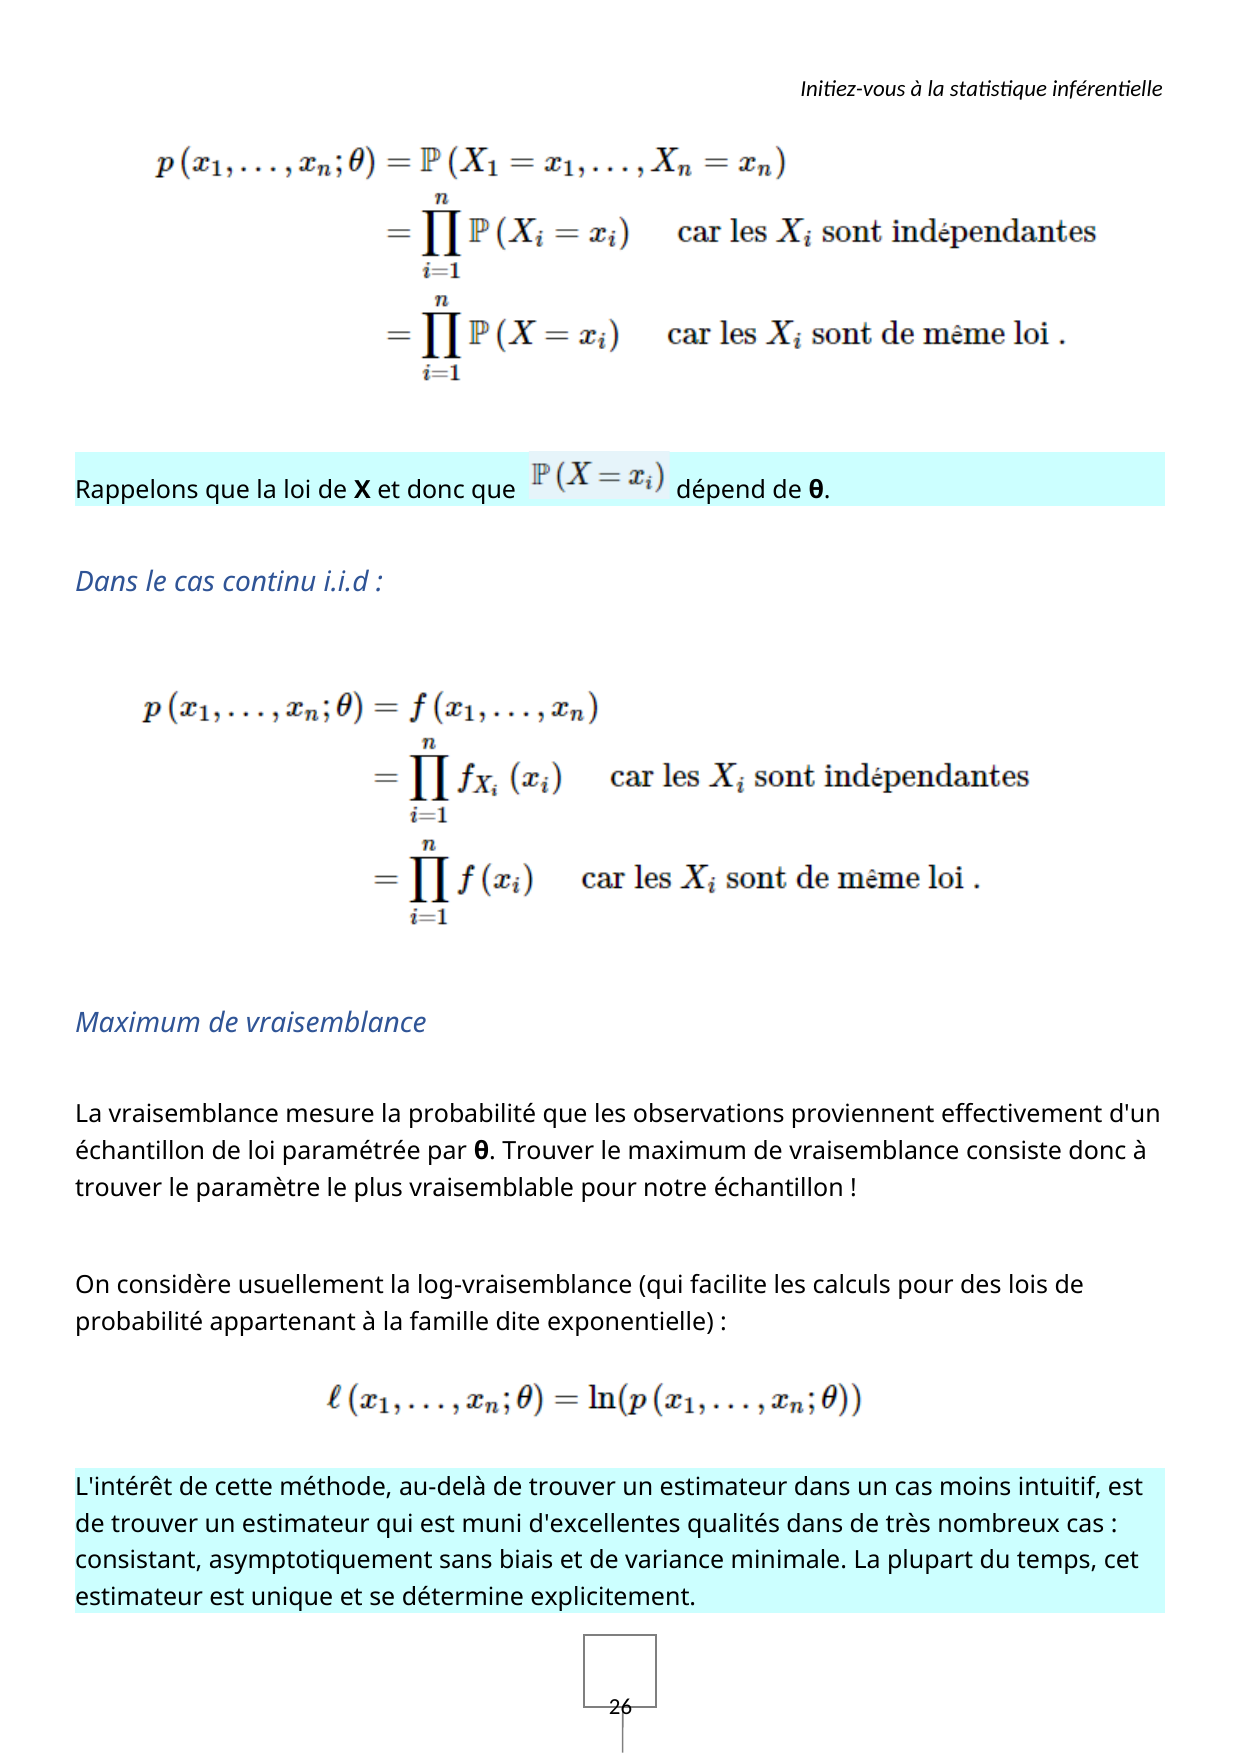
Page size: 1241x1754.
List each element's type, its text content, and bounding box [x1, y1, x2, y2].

text L'intérêt de cette méthode, au-delà de trouver un estimateur dans un cas moins intuitif, est de trouver un estimateur qui est muni d'excellentes qualités dans de très nombreux cas : consistant, asymptotiquement sans biais et de variance minimale. La plupart du temps, cet estimateur est unique et se détermine explicitement. [75, 1468, 1165, 1613]
picture [528, 451, 670, 499]
subtitle Dans le cas continu i.i.d : [75, 561, 1165, 599]
text Rappelons que la loi de X et donc que dépend de θ. [75, 452, 1165, 506]
picture [321, 1363, 871, 1429]
text La vraisemblance mesure la probabilité que les observations proviennent effectivement d'un échantillon de loi paramétrée par θ. Trouver le maximum de vraisemblance consiste donc à trouver le paramètre le plus vraisemblable pour notre échantillon ! [75, 1096, 1165, 1203]
picture [146, 129, 1158, 382]
picture [127, 671, 1081, 937]
text On considère usuellement la log-vraisemblance (qui facilite les calculs pour des lois de probabilité appartenant à la famille dite exponentielle) : [75, 1266, 1165, 1337]
subtitle Maximum de vraisemblance [75, 1002, 1165, 1041]
